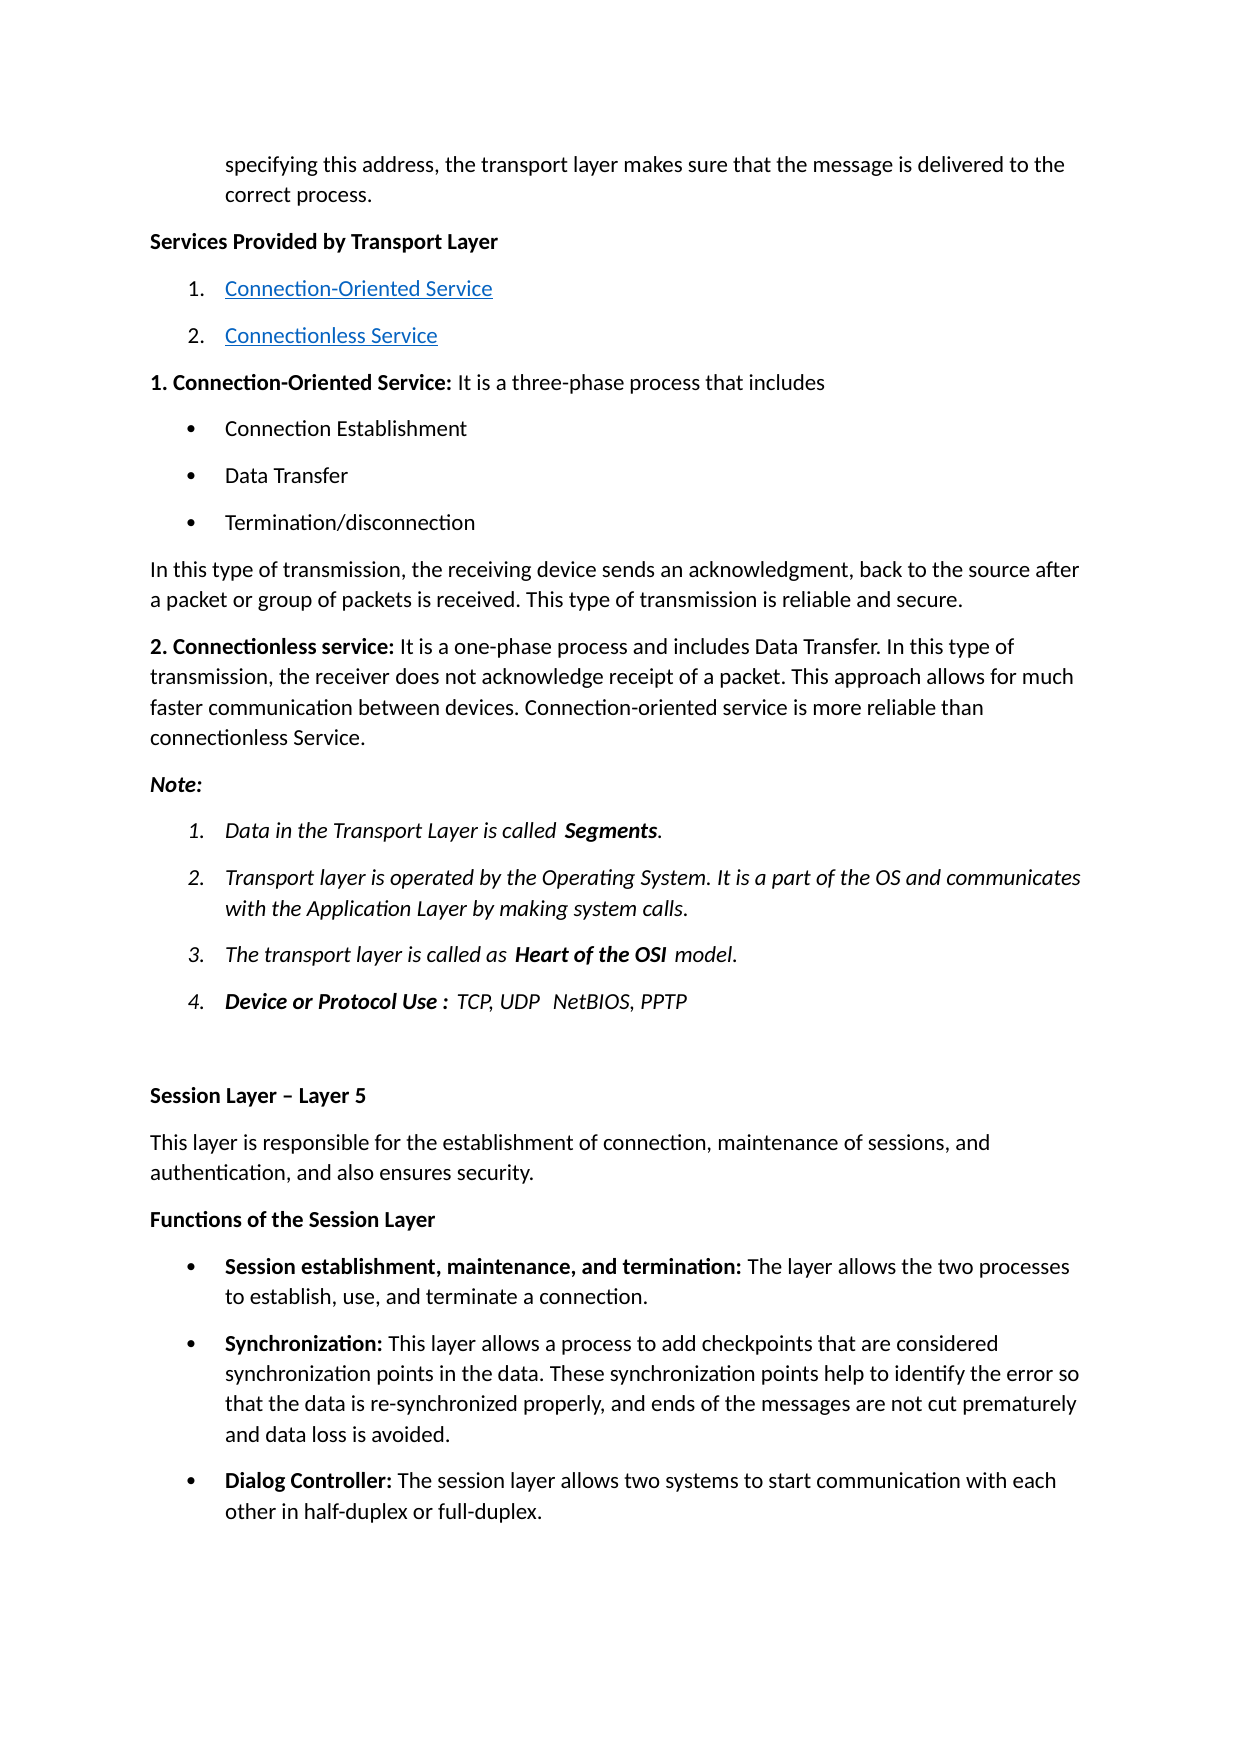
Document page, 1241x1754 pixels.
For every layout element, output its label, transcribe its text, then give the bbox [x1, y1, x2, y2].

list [187, 150, 1090, 208]
list Data Transfer [187, 461, 1090, 489]
list Synchronization: This layer allows a process to add checkpoints that are considered synchronization points in the data. These synchronization points help to identify the error so that the data is re-synchronized properly, and ends of the messages are not cut prematurely and data loss is avoided. [187, 1329, 1090, 1448]
list The transport layer is called as Heart of the OSI model. [187, 941, 1090, 969]
text In this type of transmission, the receiving device sends an acknowledgment, back to the source after a packet or group of packets is received. This type of transmission is reliable and secure. [150, 555, 1090, 613]
list Data in the Transport Layer is called Segments. [187, 817, 1090, 845]
text Services Provided by Transport Layer [150, 227, 1090, 255]
text 1. Connection-Oriented Service: It is a three-phase process that includes [150, 368, 1090, 396]
list Connectionless Service [187, 321, 1090, 349]
text Functions of the Session Layer [150, 1205, 1090, 1233]
list Session establishment, maintenance, and termination: The layer allows the two processes to establish, use, and terminate a connection. [187, 1252, 1090, 1310]
list Device or Protocol Use : TCP, UDP NetBIOS, PPTP [187, 987, 1090, 1016]
list Termination/disconnection [187, 508, 1090, 536]
text Note: [150, 770, 1090, 798]
text Session Layer – Layer 5 [150, 1081, 1090, 1109]
list Connection Establishment [187, 414, 1090, 443]
list Transport layer is operated by the Operating System. It is a part of the OS and communicates with the Application Layer by making system calls. [187, 863, 1090, 922]
text This layer is responsible for the establishment of connection, maintenance of sessions, and authentication, and also ensures security. [150, 1128, 1090, 1186]
list Dialog Controller: The session layer allows two systems to start communication with each other in half-duplex or full-duplex. [187, 1467, 1090, 1525]
text 2. Connectionless service: It is a one-phase process and includes Data Transfer. In this type of transmission, the receiver does not acknowledge receipt of a packet. This approach allows for much faster communication between devices. Connection-oriented service is more reliable than connectionless Service. [150, 632, 1090, 751]
list Connection-Oriented Service [187, 274, 1090, 302]
